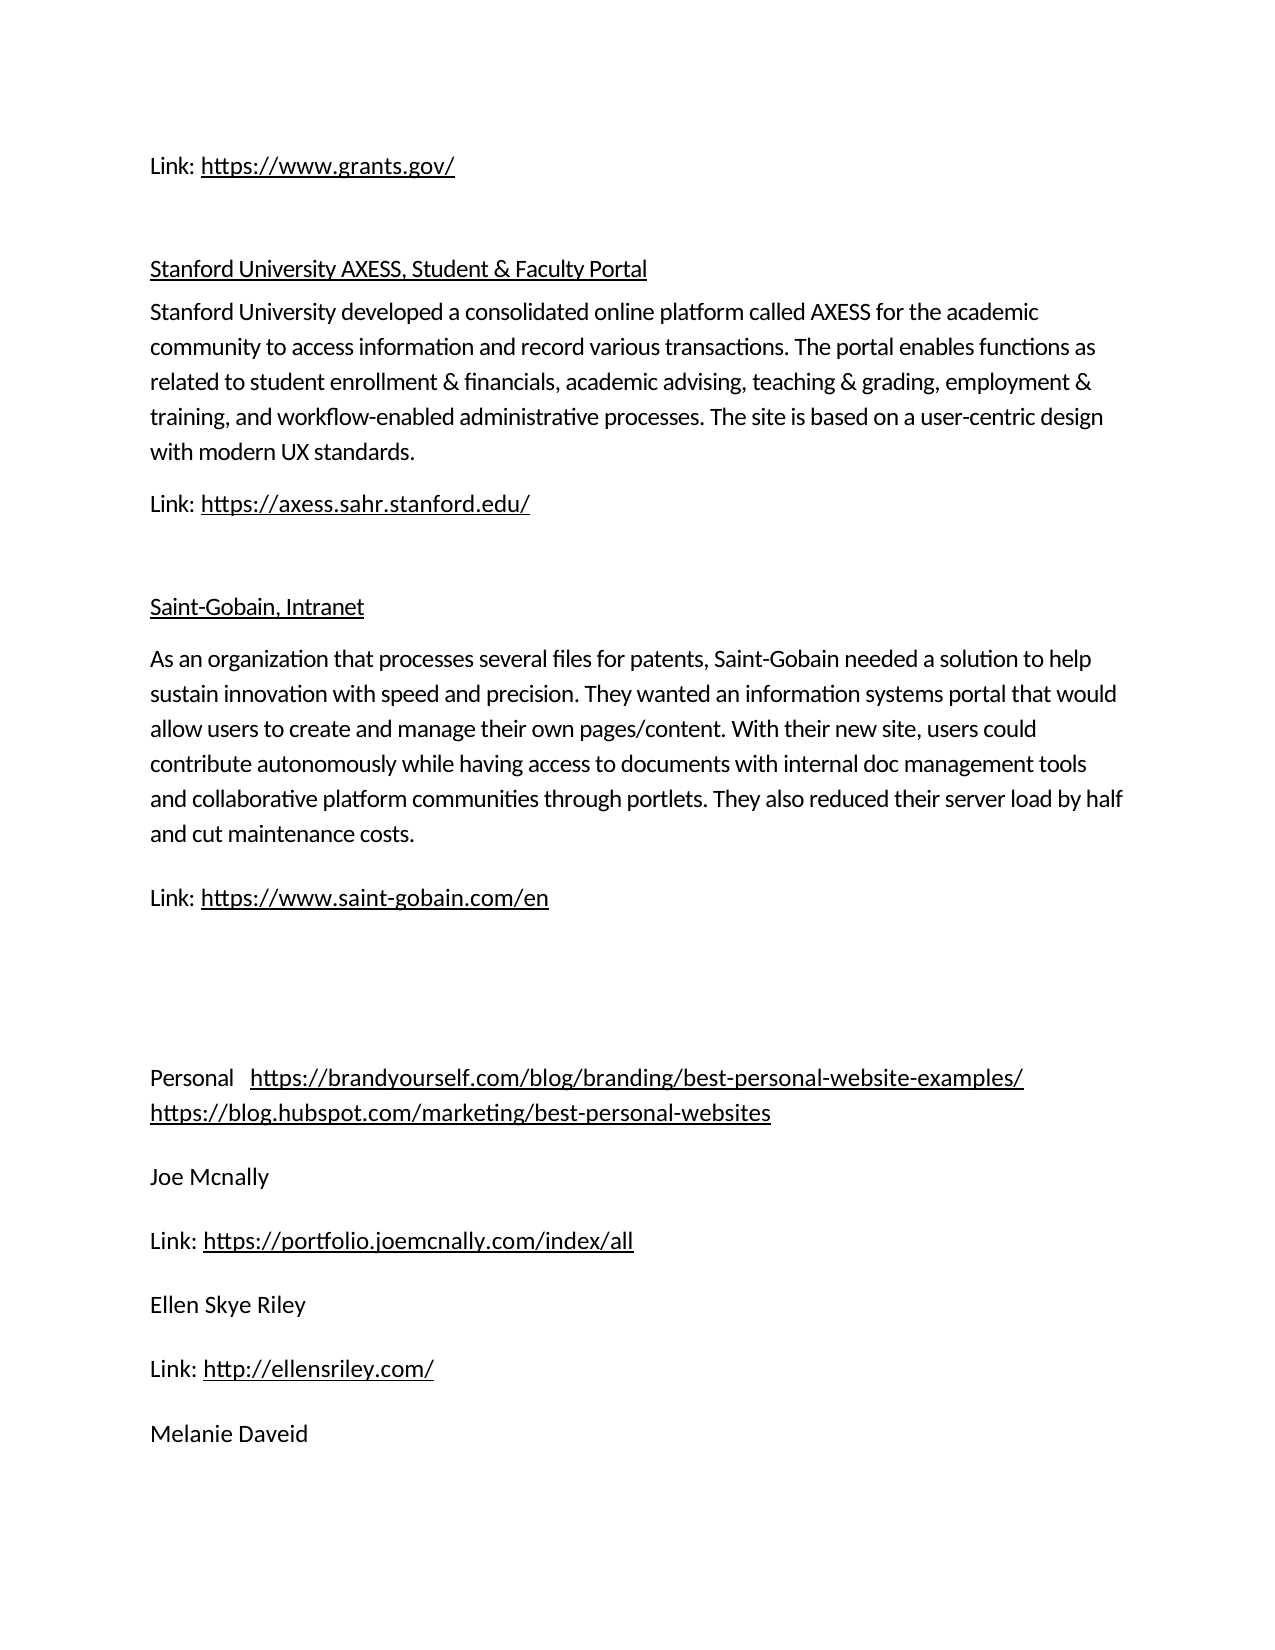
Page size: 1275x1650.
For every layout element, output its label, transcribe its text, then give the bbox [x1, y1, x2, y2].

text Melanie Daveid [150, 1418, 1125, 1448]
text Link: https://portfolio.joemcnally.com/index/all [150, 1225, 1125, 1256]
text Stanford University developed a consolidated online platform called AXESS for the academic community to access information and record various transactions. The portal enables functions as related to student enrollment & financials, academic advising, teaching & grading, employment & training, and workflow-enabled administrative processes. The site is based on a user-centric design with modern UX standards. [150, 296, 1125, 467]
text Link: https://axess.sahr.stanford.edu/ [201, 488, 1125, 518]
text As an organization that processes several files for patents, Saint-Gobain needed a solution to help sustain innovation with speed and precision. They wanted an information systems portal that would allow users to create and manage their own pages/content. With their new site, users could contribute autonomously while having access to documents with internal doc management tools and collaborative platform communities through portlets. They also reduced their server load by half and cut maintenance costs. [150, 643, 1125, 848]
text Saint-Gobain, Intranet [150, 591, 1125, 622]
text Link: http://ellensriley.com/ [150, 1354, 1125, 1384]
text Link: https://www.saint-gobain.com/en [150, 882, 1125, 912]
text Personal https://brandyourself.com/blog/branding/best-personal-website-examples/ https://blog.hubspot.com/marketing/best-personal-websites [150, 1062, 1125, 1127]
text Link: https://www.grants.gov/ [201, 150, 1125, 181]
text Joe Mcnally [150, 1161, 1125, 1192]
text Ellen Skye Riley [150, 1289, 1125, 1320]
subtitle Stanford University AXESS, Student & Faculty Portal [150, 253, 1125, 284]
